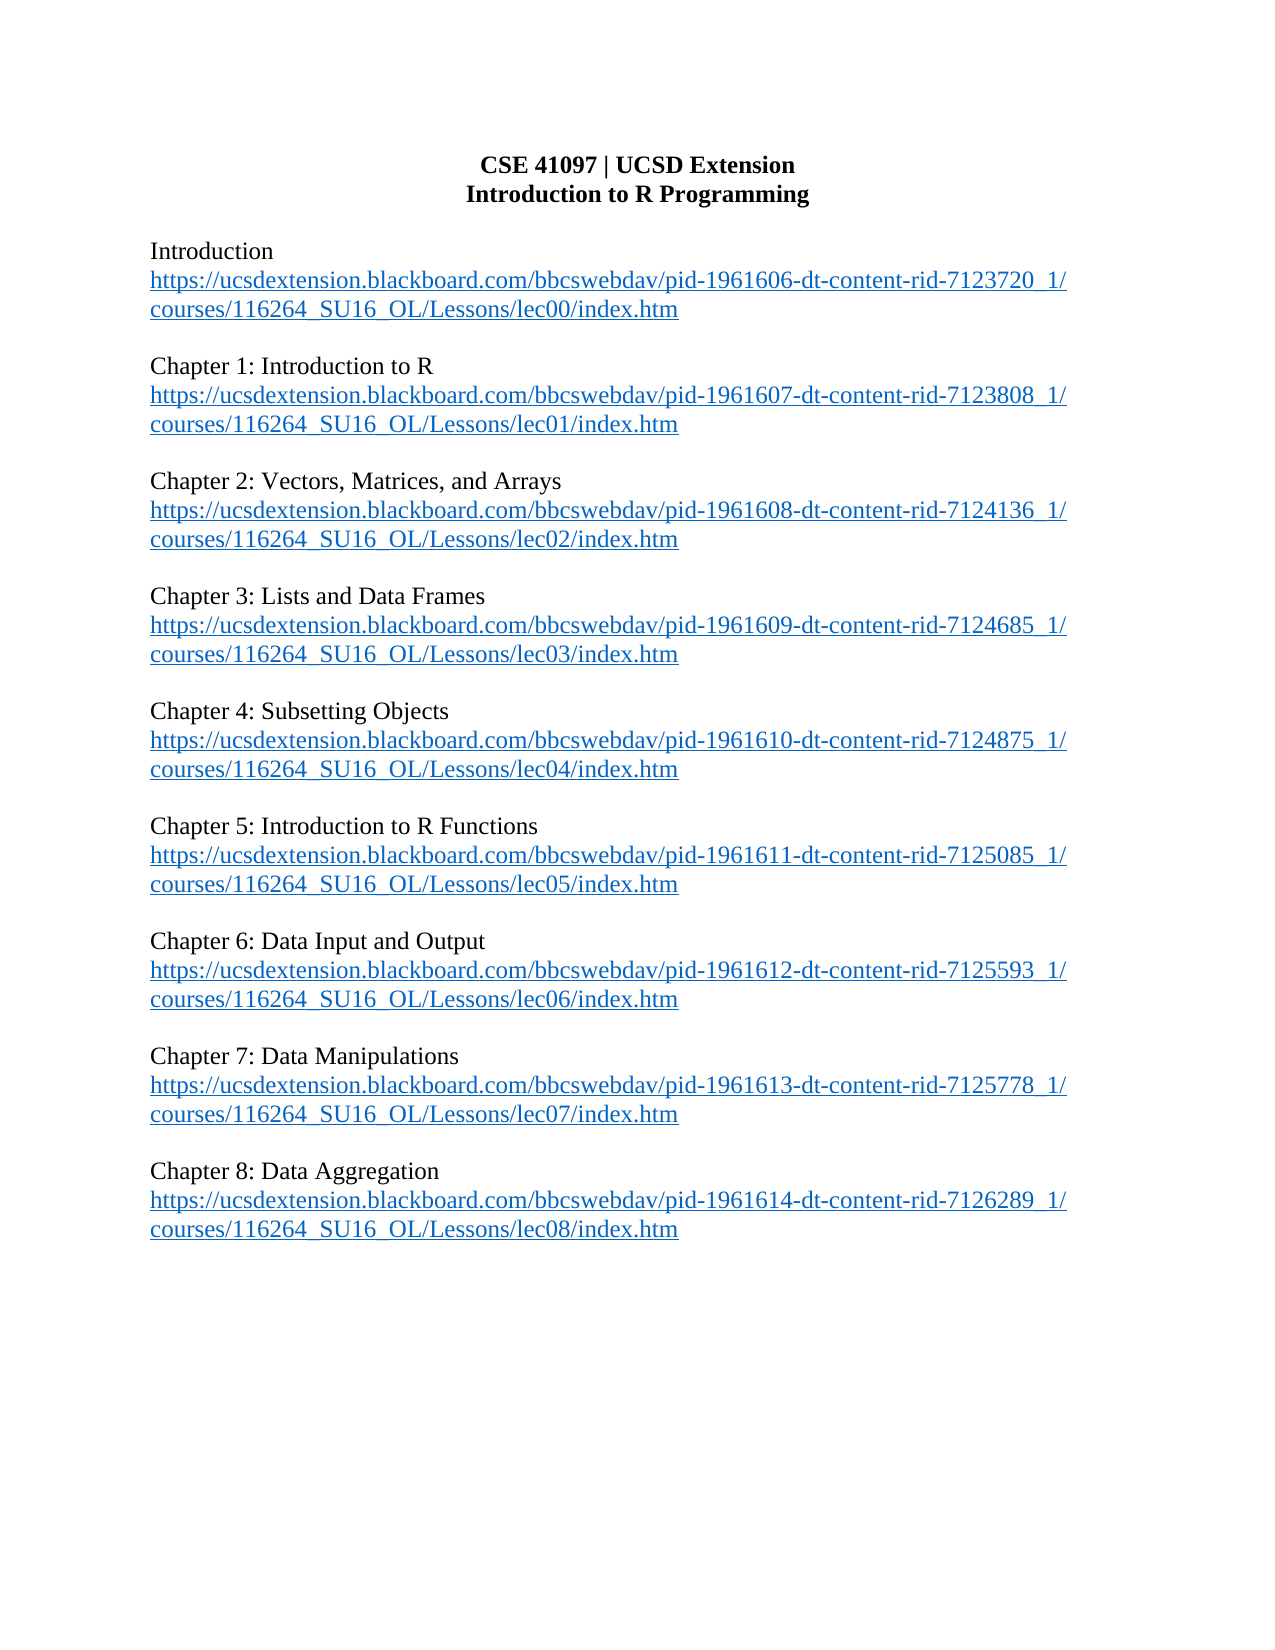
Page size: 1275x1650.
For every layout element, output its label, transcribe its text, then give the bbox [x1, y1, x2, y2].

text https://ucsdextension.blackboard.com/bbcswebdav/pid-1961606-dt-content-rid-7123720_1/courses/116264_SU16_OL/Lessons/lec00/index.htm [150, 265, 1125, 322]
text https://ucsdextension.blackboard.com/bbcswebdav/pid-1961613-dt-content-rid-7125778_1/courses/116264_SU16_OL/Lessons/lec07/index.htm [150, 1070, 1125, 1127]
text https://ucsdextension.blackboard.com/bbcswebdav/pid-1961612-dt-content-rid-7125593_1/courses/116264_SU16_OL/Lessons/lec06/index.htm [150, 955, 1125, 1012]
text Chapter 2: Vectors, Matrices, and Arrays [150, 466, 1125, 495]
text Chapter 8: Data Aggregation [150, 1156, 1125, 1185]
text CSE 41097 | UCSD Extension [150, 150, 1125, 179]
text https://ucsdextension.blackboard.com/bbcswebdav/pid-1961607-dt-content-rid-7123808_1/courses/116264_SU16_OL/Lessons/lec01/index.htm [150, 380, 1125, 437]
text Chapter 4: Subsetting Objects [150, 696, 1125, 725]
text Chapter 6: Data Input and Output [150, 926, 1125, 955]
text Chapter 5: Introduction to R Functions [150, 811, 1125, 840]
text https://ucsdextension.blackboard.com/bbcswebdav/pid-1961611-dt-content-rid-7125085_1/courses/116264_SU16_OL/Lessons/lec05/index.htm [150, 840, 1125, 897]
text Chapter 1: Introduction to R [150, 351, 1125, 380]
text Chapter 7: Data Manipulations [150, 1041, 1125, 1070]
text Introduction to R Programming [150, 179, 1125, 207]
text Introduction [150, 236, 1125, 265]
text Chapter 3: Lists and Data Frames [150, 581, 1125, 610]
text https://ucsdextension.blackboard.com/bbcswebdav/pid-1961608-dt-content-rid-7124136_1/courses/116264_SU16_OL/Lessons/lec02/index.htm [150, 495, 1125, 552]
text https://ucsdextension.blackboard.com/bbcswebdav/pid-1961609-dt-content-rid-7124685_1/courses/116264_SU16_OL/Lessons/lec03/index.htm [150, 610, 1125, 667]
text https://ucsdextension.blackboard.com/bbcswebdav/pid-1961614-dt-content-rid-7126289_1/courses/116264_SU16_OL/Lessons/lec08/index.htm [150, 1185, 1125, 1242]
text https://ucsdextension.blackboard.com/bbcswebdav/pid-1961610-dt-content-rid-7124875_1/courses/116264_SU16_OL/Lessons/lec04/index.htm [150, 725, 1125, 782]
